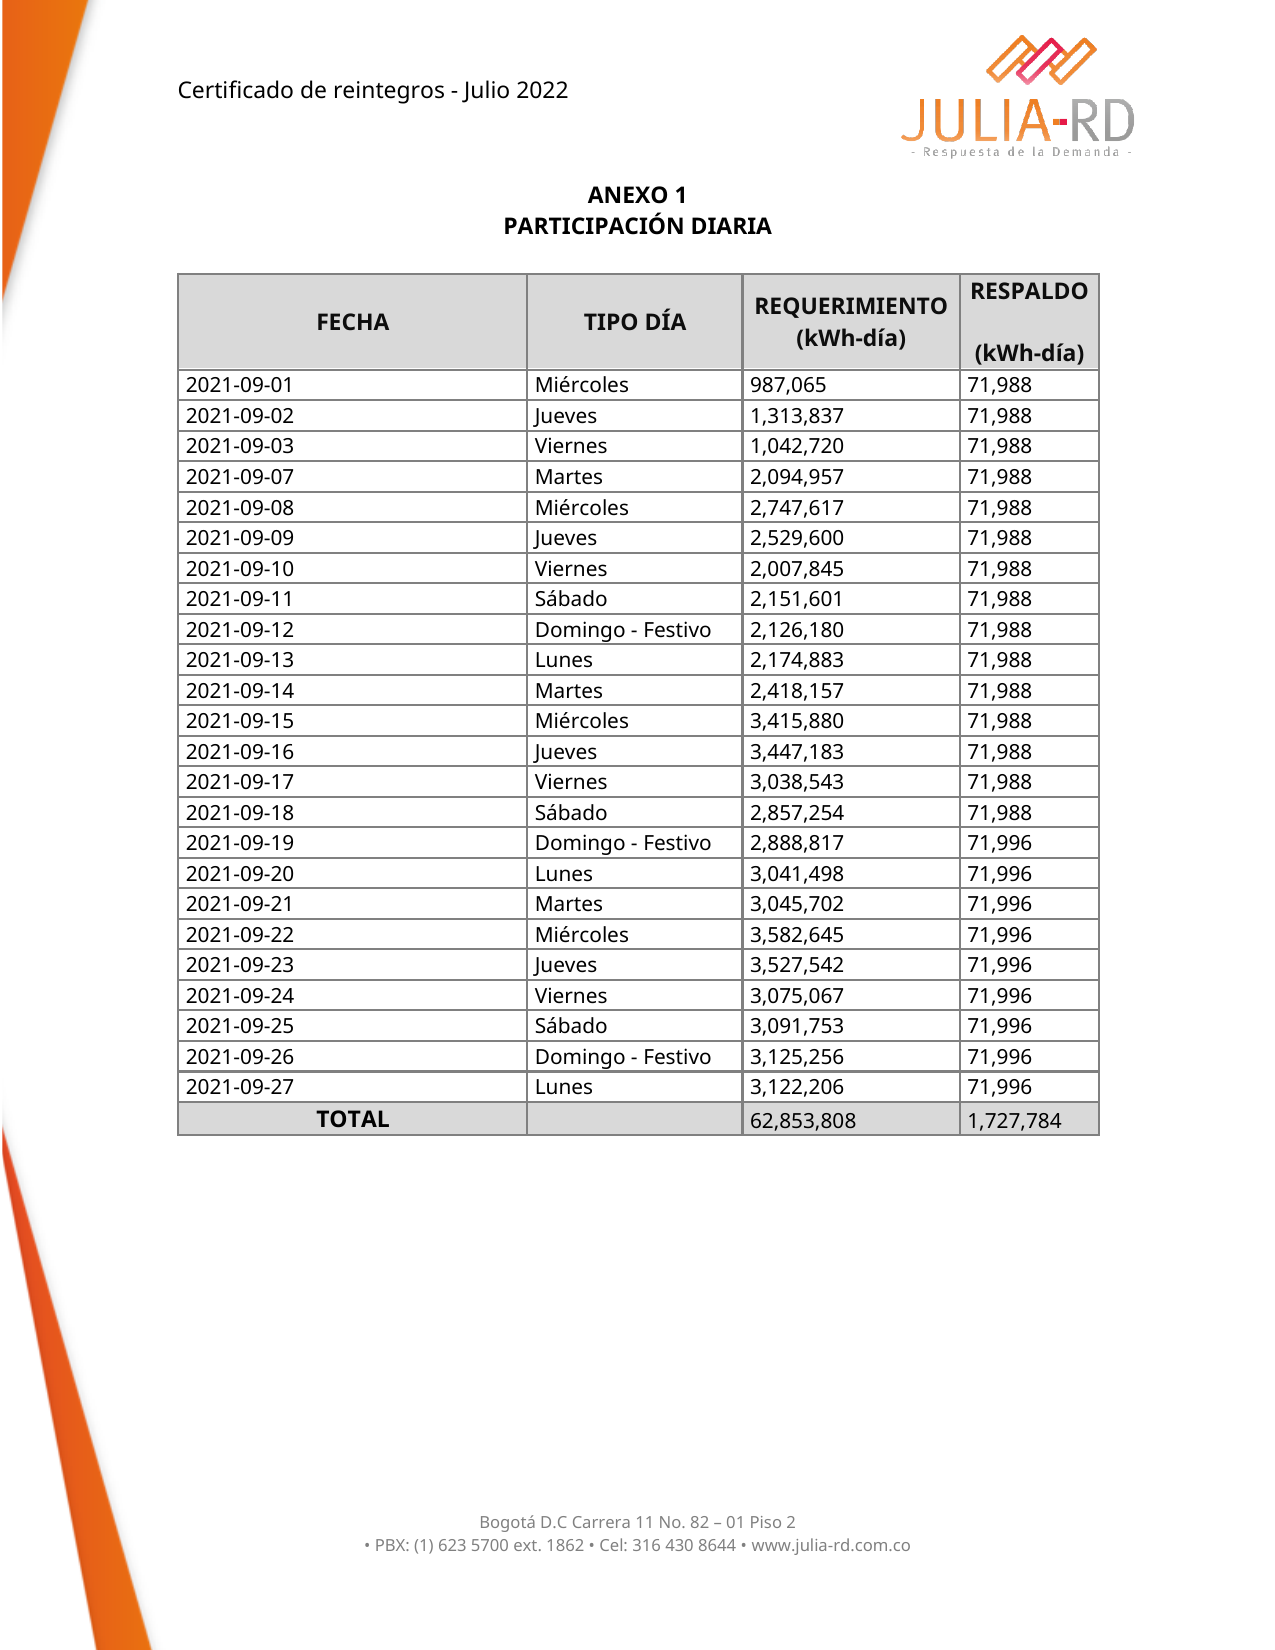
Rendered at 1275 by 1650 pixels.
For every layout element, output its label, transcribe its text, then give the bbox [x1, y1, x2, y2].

table_cell Martes [528, 462, 741, 491]
table_cell 2021-09-15 [179, 706, 526, 735]
table_cell 2021-09-26 [179, 1042, 526, 1070]
table_cell 3,447,183 [744, 737, 959, 765]
table_cell Miércoles [528, 920, 741, 948]
table_cell 2021-09-21 [179, 889, 526, 918]
table_cell 2,529,600 [744, 523, 959, 552]
table_cell Lunes [528, 1073, 741, 1101]
text PARTICIPACIÓN DIARIA [177, 210, 1098, 241]
table_cell 2021-09-25 [179, 1011, 526, 1040]
table_cell 71,996 [961, 889, 1098, 918]
table_cell 3,041,498 [744, 859, 959, 887]
table_cell 3,582,645 [744, 920, 959, 948]
table_cell Jueves [528, 523, 741, 552]
table_cell Viernes [528, 432, 741, 460]
table_cell Viernes [528, 767, 741, 796]
table_cell 71,988 [961, 493, 1098, 521]
table_cell 71,988 [961, 798, 1098, 826]
table_header FECHA [179, 275, 526, 368]
table_cell 2021-09-07 [179, 462, 526, 491]
table_cell Viernes [528, 981, 741, 1009]
table_cell 2021-09-23 [179, 950, 526, 979]
table_cell Martes [528, 676, 741, 704]
table_cell 3,091,753 [744, 1011, 959, 1040]
table_cell 3,527,542 [744, 950, 959, 979]
table_cell 2021-09-02 [179, 401, 526, 429]
table_cell 2,126,180 [744, 615, 959, 643]
table_cell 2021-09-22 [179, 920, 526, 948]
table_cell 71,996 [961, 828, 1098, 857]
table_cell 2021-09-01 [179, 371, 526, 399]
table_cell 71,996 [961, 859, 1098, 887]
table_cell TOTAL [179, 1103, 526, 1134]
table_cell 71,988 [961, 584, 1098, 613]
table_cell Martes [528, 889, 741, 918]
table_cell 2,094,957 [744, 462, 959, 491]
table_cell Jueves [528, 950, 741, 979]
table_cell 2021-09-18 [179, 798, 526, 826]
table_cell 71,988 [961, 523, 1098, 552]
table_cell 71,996 [961, 1042, 1098, 1070]
table_cell 3,045,702 [744, 889, 959, 918]
table_cell 2,007,845 [744, 554, 959, 582]
table_cell 2021-09-10 [179, 554, 526, 582]
table_cell 2,888,817 [744, 828, 959, 857]
table_cell 71,988 [961, 432, 1098, 460]
table_cell 71,988 [961, 401, 1098, 429]
table_cell 71,996 [961, 1011, 1098, 1040]
table_cell 71,996 [961, 981, 1098, 1009]
picture [2, 0, 181, 1650]
table_cell 71,988 [961, 615, 1098, 643]
table_cell 71,988 [961, 737, 1098, 765]
table_cell 2021-09-08 [179, 493, 526, 521]
table_cell 2,151,601 [744, 584, 959, 613]
table_cell Jueves [528, 737, 741, 765]
table_cell 62,853,808 [744, 1103, 959, 1134]
table_cell 3,125,256 [744, 1042, 959, 1070]
table_cell [528, 1103, 741, 1134]
table_cell 2021-09-12 [179, 615, 526, 643]
table_cell 3,075,067 [744, 981, 959, 1009]
table_cell 2021-09-03 [179, 432, 526, 460]
table_cell 2021-09-24 [179, 981, 526, 1009]
table_cell 2021-09-11 [179, 584, 526, 613]
table_cell Miércoles [528, 371, 741, 399]
table_cell 1,727,784 [961, 1103, 1098, 1134]
table_header REQUERIMIENTO (kWh-día) [744, 275, 959, 368]
table_cell Viernes [528, 554, 741, 582]
table_cell 2,747,617 [744, 493, 959, 521]
table_cell 3,122,206 [744, 1073, 959, 1101]
table_cell 1,313,837 [744, 401, 959, 429]
table_cell 2021-09-27 [179, 1073, 526, 1101]
table_cell 71,996 [961, 1073, 1098, 1101]
table_cell 71,996 [961, 950, 1098, 979]
table_cell 2,174,883 [744, 645, 959, 674]
table_cell 2021-09-13 [179, 645, 526, 674]
picture [824, 0, 1210, 217]
table_header RESPALDO (kWh-día) [961, 275, 1098, 368]
table_cell Miércoles [528, 493, 741, 521]
table_cell 71,988 [961, 554, 1098, 582]
table_cell 71,988 [961, 371, 1098, 399]
table_cell Sábado [528, 1011, 741, 1040]
table_cell 71,988 [961, 462, 1098, 491]
text ANEXO 1 [177, 179, 1098, 210]
table_cell 2021-09-19 [179, 828, 526, 857]
table_cell 3,415,880 [744, 706, 959, 735]
table_cell 71,988 [961, 676, 1098, 704]
table_cell 2021-09-14 [179, 676, 526, 704]
table_cell Jueves [528, 401, 741, 429]
table_cell 2021-09-17 [179, 767, 526, 796]
table_cell 987,065 [744, 371, 959, 399]
table_cell Domingo - Festivo [528, 615, 741, 643]
table_cell Miércoles [528, 706, 741, 735]
table_cell Sábado [528, 798, 741, 826]
table_cell Domingo - Festivo [528, 828, 741, 857]
table_cell 1,042,720 [744, 432, 959, 460]
table_cell 2021-09-09 [179, 523, 526, 552]
table_cell 2021-09-20 [179, 859, 526, 887]
table_cell 3,038,543 [744, 767, 959, 796]
table_cell 2,857,254 [744, 798, 959, 826]
table_cell 71,996 [961, 920, 1098, 948]
table_cell 71,988 [961, 767, 1098, 796]
table_cell 2,418,157 [744, 676, 959, 704]
table_cell Lunes [528, 859, 741, 887]
table_cell Domingo - Festivo [528, 1042, 741, 1070]
table_cell Lunes [528, 645, 741, 674]
table_cell 71,988 [961, 706, 1098, 735]
table_cell Sábado [528, 584, 741, 613]
table_cell 2021-09-16 [179, 737, 526, 765]
table_cell 71,988 [961, 645, 1098, 674]
table_header TIPO DÍA [528, 275, 741, 368]
